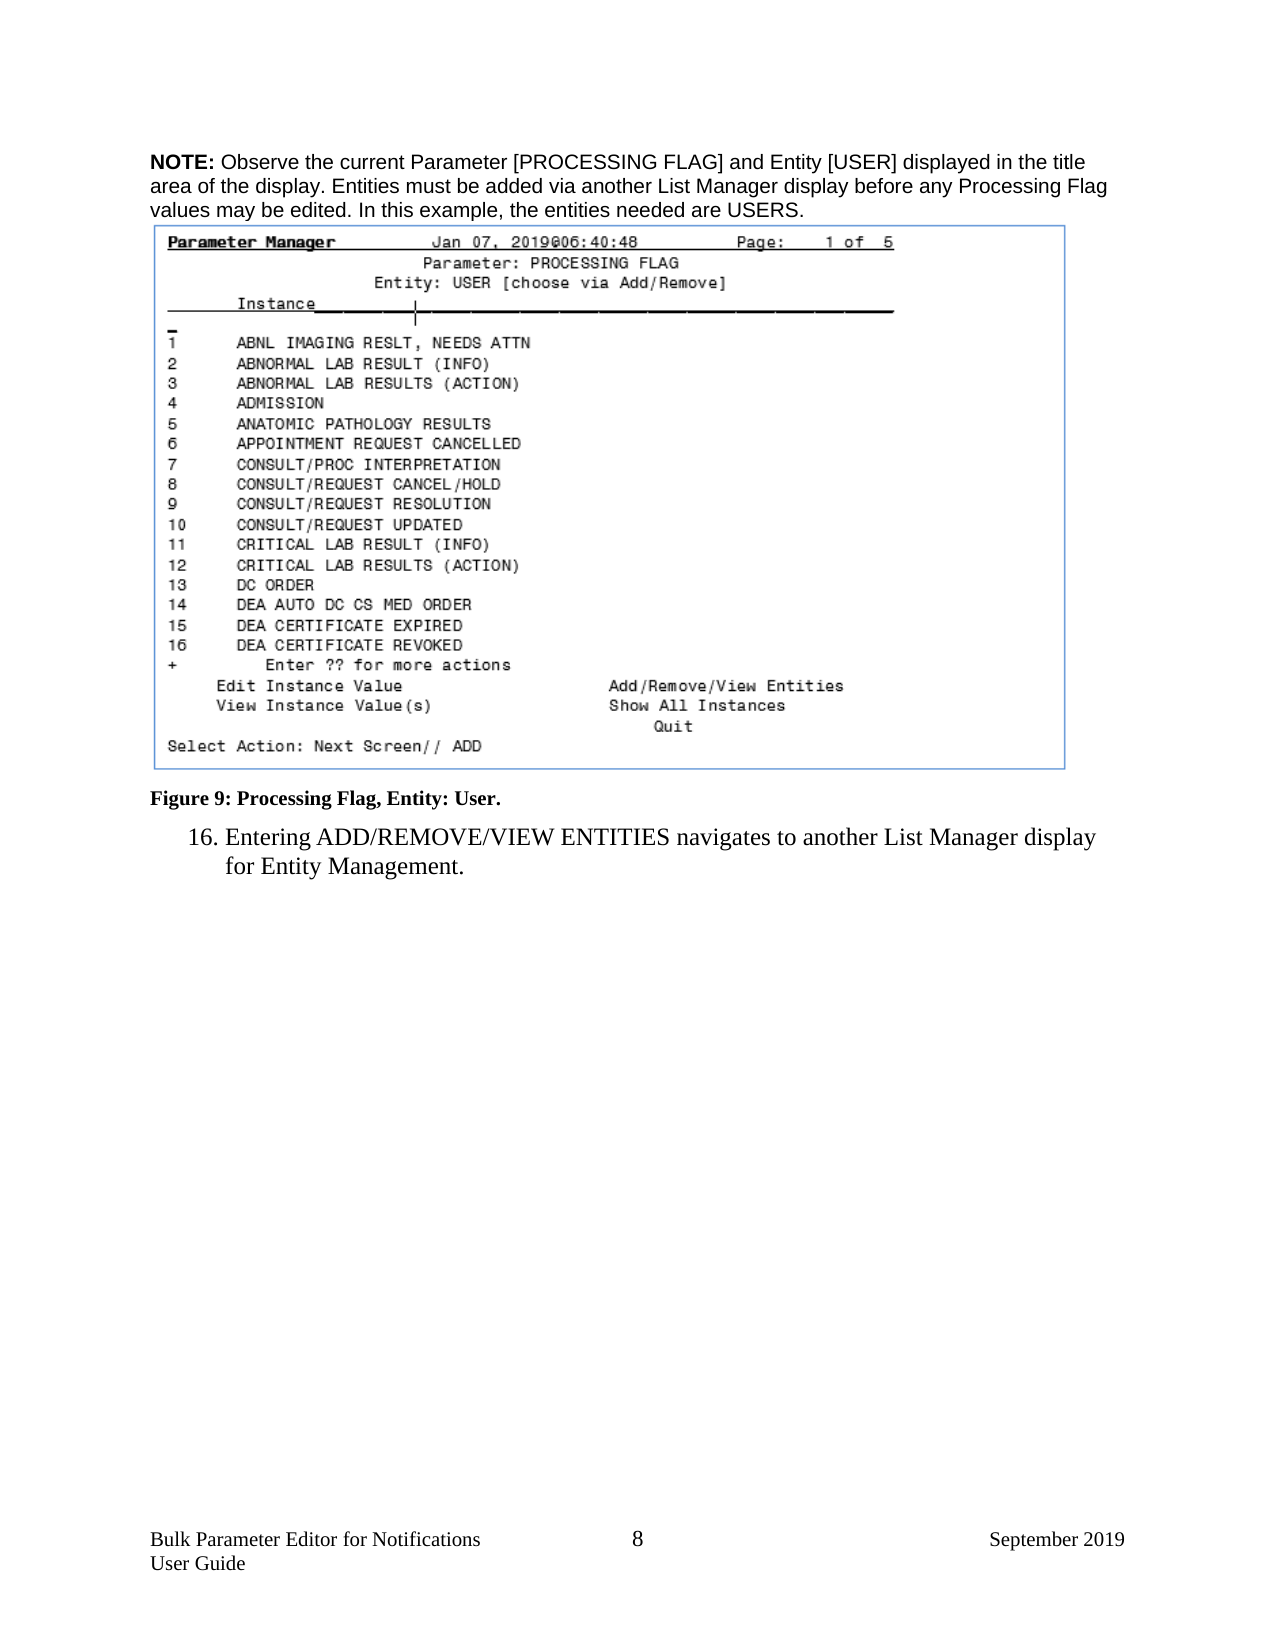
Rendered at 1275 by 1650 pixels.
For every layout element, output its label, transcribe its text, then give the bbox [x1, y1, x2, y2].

picture [150, 221, 1071, 774]
list Entering ADD/REMOVE/VIEW ENTITIES navigates to another List Manager display for Entity Management. [187, 822, 1125, 880]
text Figure 9: Processing Flag, Entity: User. [150, 786, 1125, 810]
text NOTE: Observe the current Parameter [PROCESSING FLAG] and Entity [USER] displayed in the title area of the display. Entities must be added via another List Manager display before any Processing Flag values may be edited. In this example, the entities needed are USERS. [150, 150, 1125, 222]
